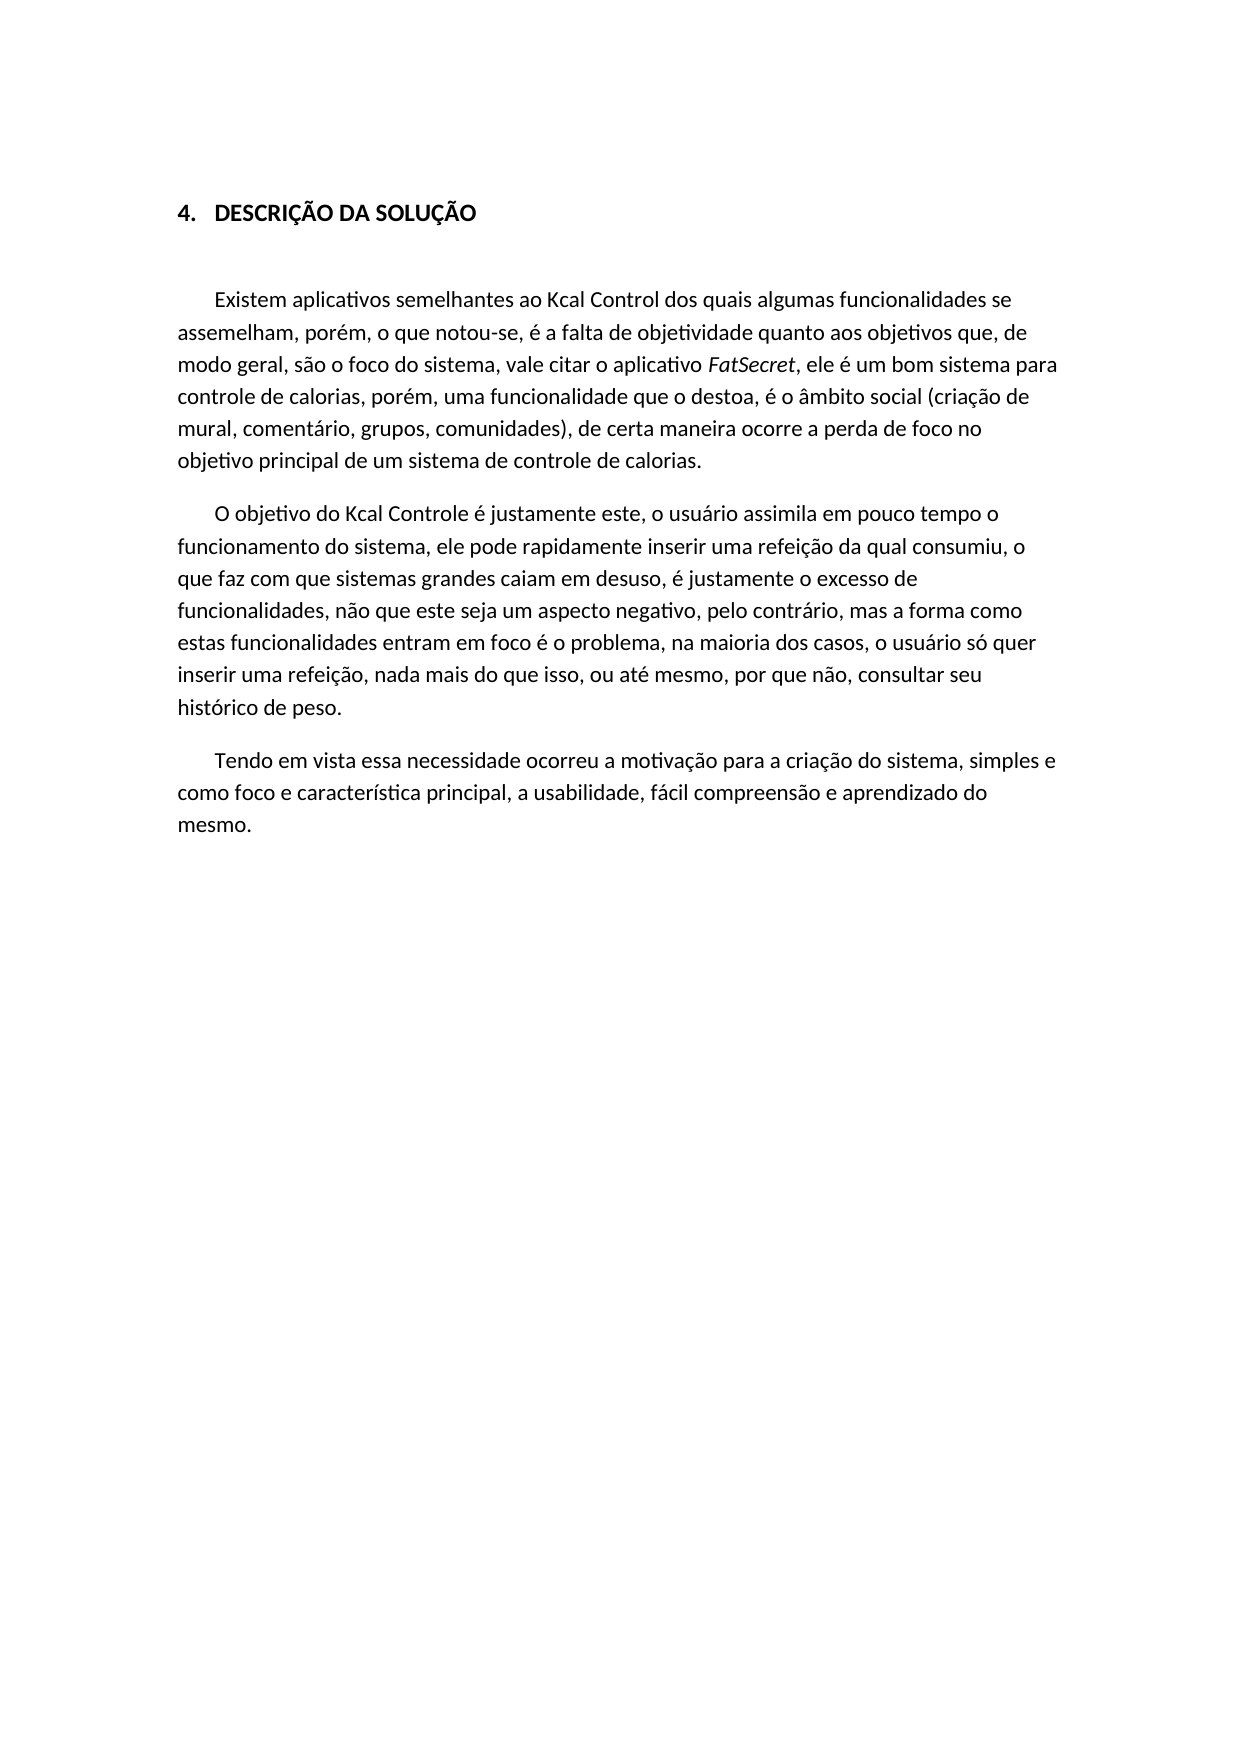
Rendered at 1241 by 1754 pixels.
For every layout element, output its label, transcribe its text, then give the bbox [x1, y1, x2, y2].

subtitle Descrição da Solução [177, 198, 1063, 228]
text Existem aplicativos semelhantes ao Kcal Control dos quais algumas funcionalidades se assemelham, porém, o que notou-se, é a falta de objetividade quanto aos objetivos que, de modo geral, são o foco do sistema, vale citar o aplicativo FatSecret, ele é um bom sistema para controle de calorias, porém, uma funcionalidade que o destoa, é o âmbito social (criação de mural, comentário, grupos, comunidades), de certa maneira ocorre a perda de foco no objetivo principal de um sistema de controle de calorias. [177, 286, 1063, 474]
text Tendo em vista essa necessidade ocorreu a motivação para a criação do sistema, simples e como foco e característica principal, a usabilidade, fácil compreensão e aprendizado do mesmo. [177, 746, 1063, 838]
text O objetivo do Kcal Controle é justamente este, o usuário assimila em pouco tempo o funcionamento do sistema, ele pode rapidamente inserir uma refeição da qual consumiu, o que faz com que sistemas grandes caiam em desuso, é justamente o excesso de funcionalidades, não que este seja um aspecto negativo, pelo contrário, mas a forma como estas funcionalidades entram em foco é o problema, na maioria dos casos, o usuário só quer inserir uma refeição, nada mais do que isso, ou até mesmo, por que não, consultar seu histórico de peso. [177, 499, 1063, 721]
